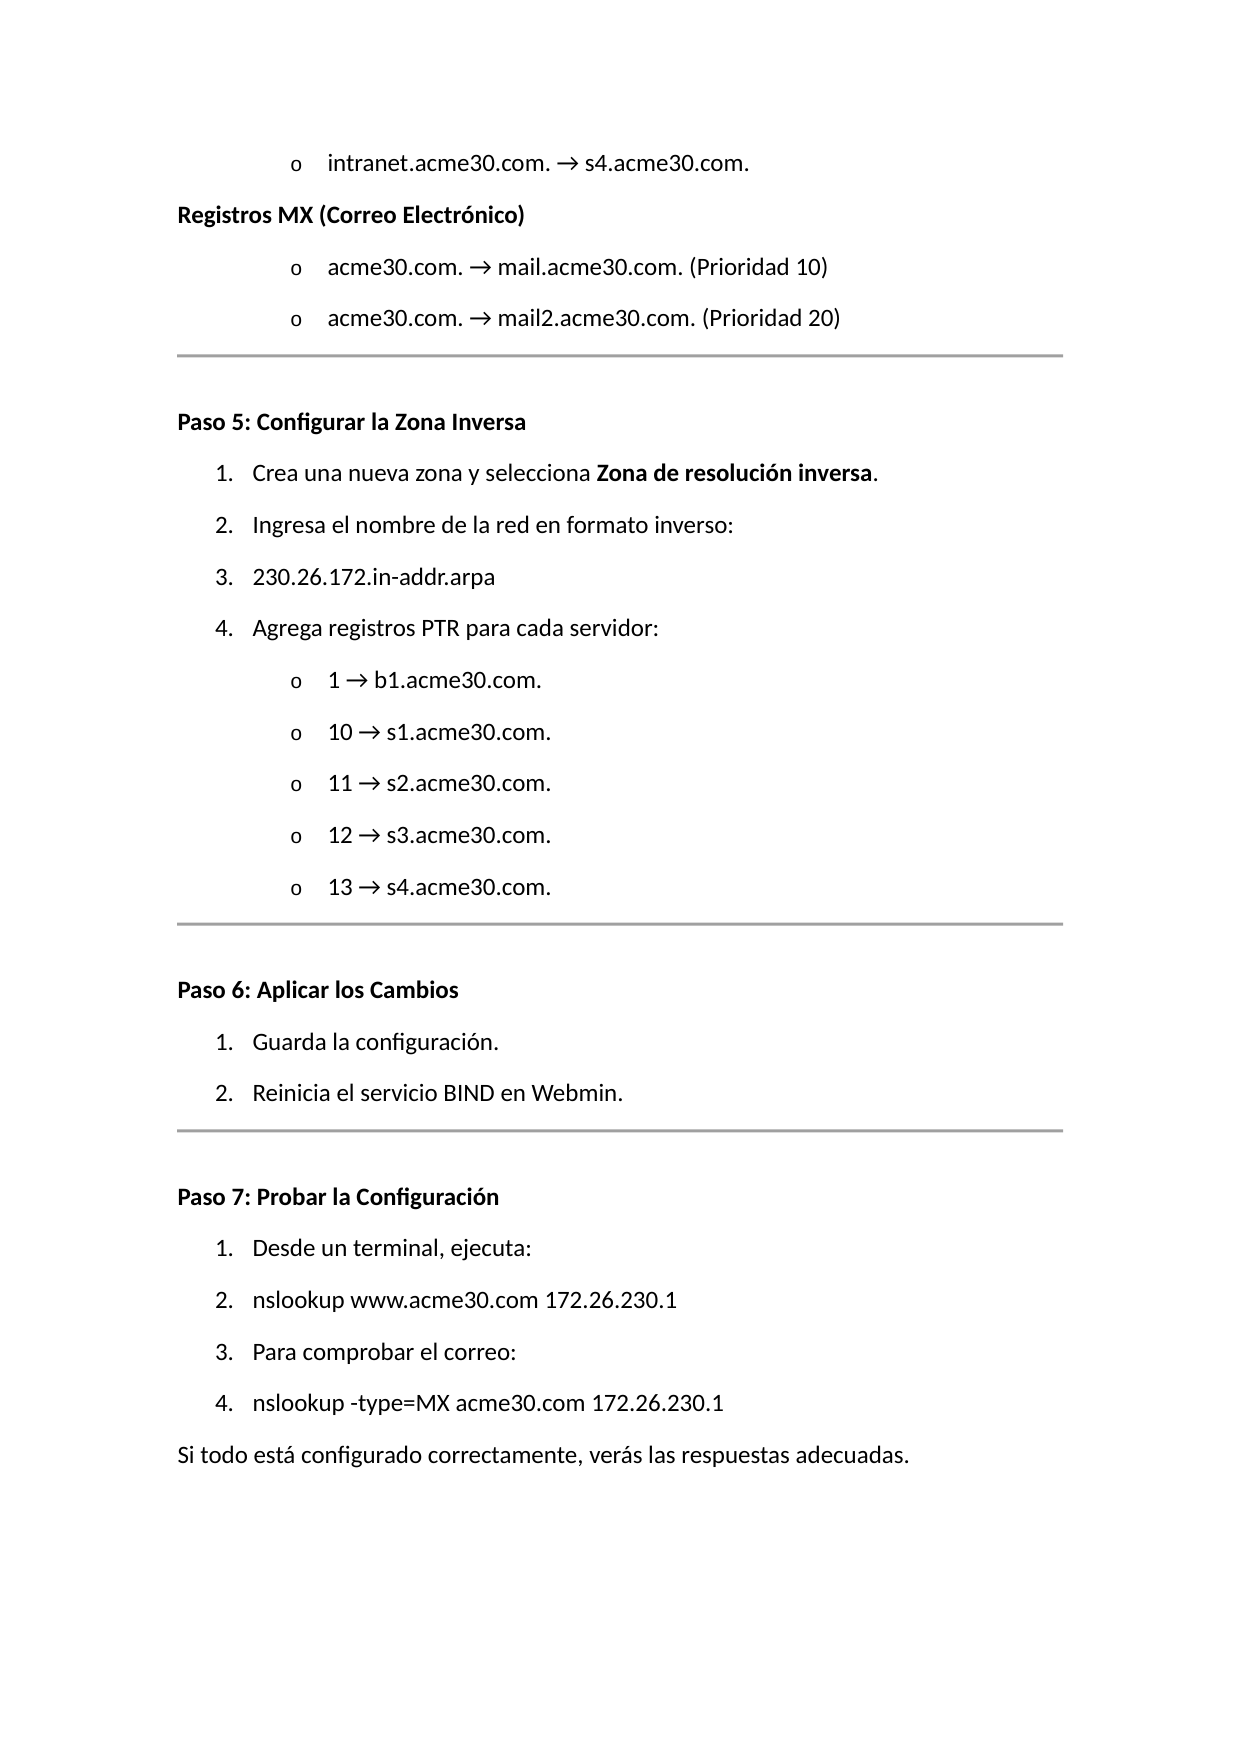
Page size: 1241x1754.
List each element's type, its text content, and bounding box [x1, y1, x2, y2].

list Reinicia el servicio BIND en Webmin. [215, 1078, 1063, 1108]
list nslookup -type=MX acme30.com 172.26.230.1 [215, 1388, 1063, 1418]
list Para comprobar el correo: [215, 1336, 1063, 1366]
list Ingresa el nombre de la red en formato inverso: [215, 509, 1063, 540]
list 10 → s1.acme30.com. [290, 716, 1063, 746]
list nslookup www.acme30.com 172.26.230.1 [215, 1284, 1063, 1315]
list intranet.acme30.com. → s4.acme30.com. [290, 148, 1063, 178]
list Desde un terminal, ejecuta: [215, 1233, 1063, 1263]
text Paso 5: Configurar la Zona Inversa [177, 406, 1063, 436]
list 11 → s2.acme30.com. [290, 768, 1063, 798]
list 12 → s3.acme30.com. [290, 819, 1063, 850]
list Agrega registros PTR para cada servidor: [215, 613, 1063, 643]
text Si todo está configurado correctamente, verás las respuestas adecuadas. [177, 1439, 1063, 1470]
list 230.26.172.in-addr.arpa [215, 561, 1063, 591]
list acme30.com. → mail2.acme30.com. (Prioridad 20) [290, 303, 1063, 333]
list Guarda la configuración. [215, 1026, 1063, 1056]
list Crea una nueva zona y selecciona Zona de resolución inversa. [215, 458, 1063, 488]
list acme30.com. → mail.acme30.com. (Prioridad 10) [290, 251, 1063, 281]
text Registros MX (Correo Electrónico) [177, 199, 1063, 230]
list 13 → s4.acme30.com. [290, 871, 1063, 901]
text Paso 7: Probar la Configuración [177, 1181, 1063, 1211]
text Paso 6: Aplicar los Cambios [177, 974, 1063, 1005]
list 1 → b1.acme30.com. [290, 664, 1063, 695]
